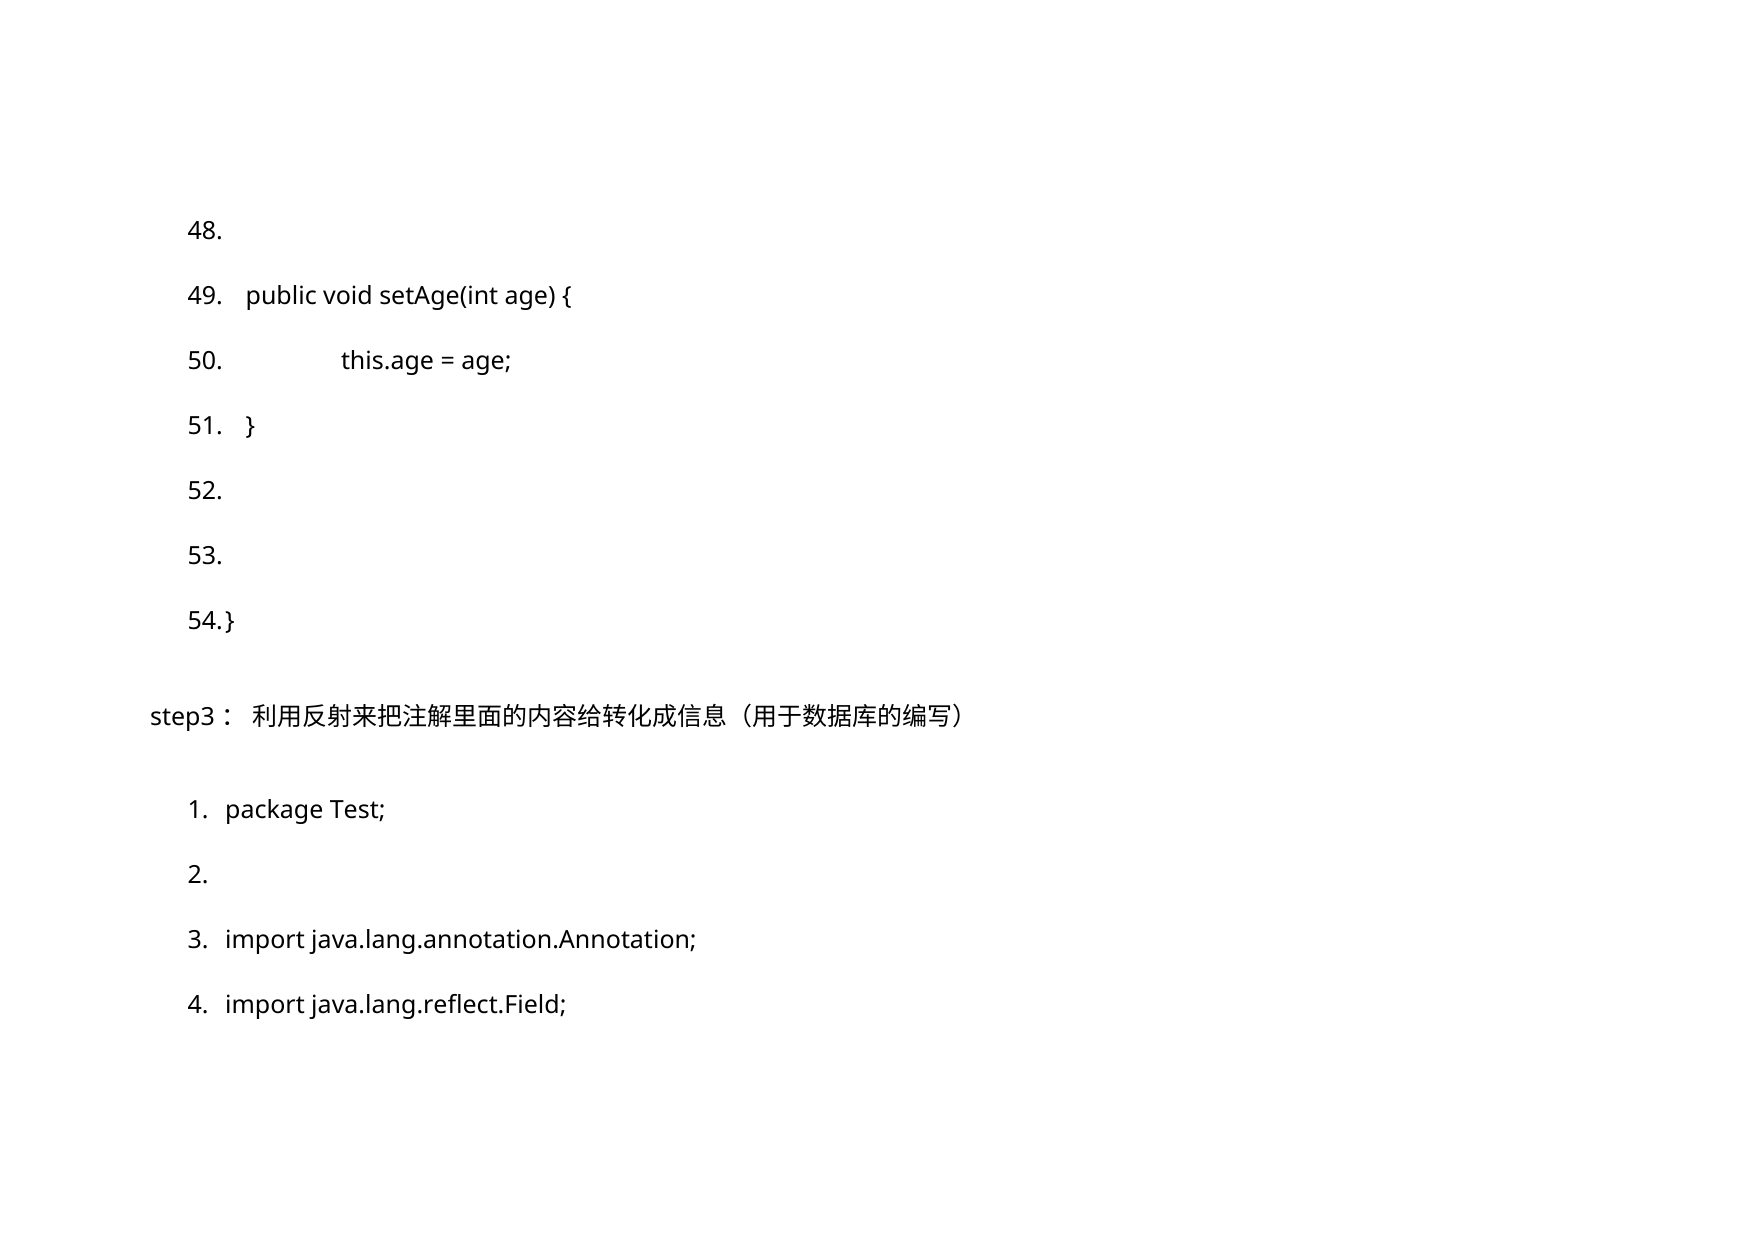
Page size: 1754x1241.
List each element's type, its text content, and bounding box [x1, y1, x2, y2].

list package Test; [187, 776, 1604, 841]
list public void setAge(int age) { [187, 263, 1604, 328]
list } [187, 588, 1604, 653]
list } [187, 393, 1604, 458]
list import java.lang.reflect.Field; [187, 971, 1604, 1036]
list import java.lang.annotation.Annotation; [187, 906, 1604, 971]
list this.age = age; [187, 328, 1604, 393]
text step3 ： 利用反射来把注解里面的内容给转化成信息（用于数据库的编写） [150, 682, 1604, 747]
